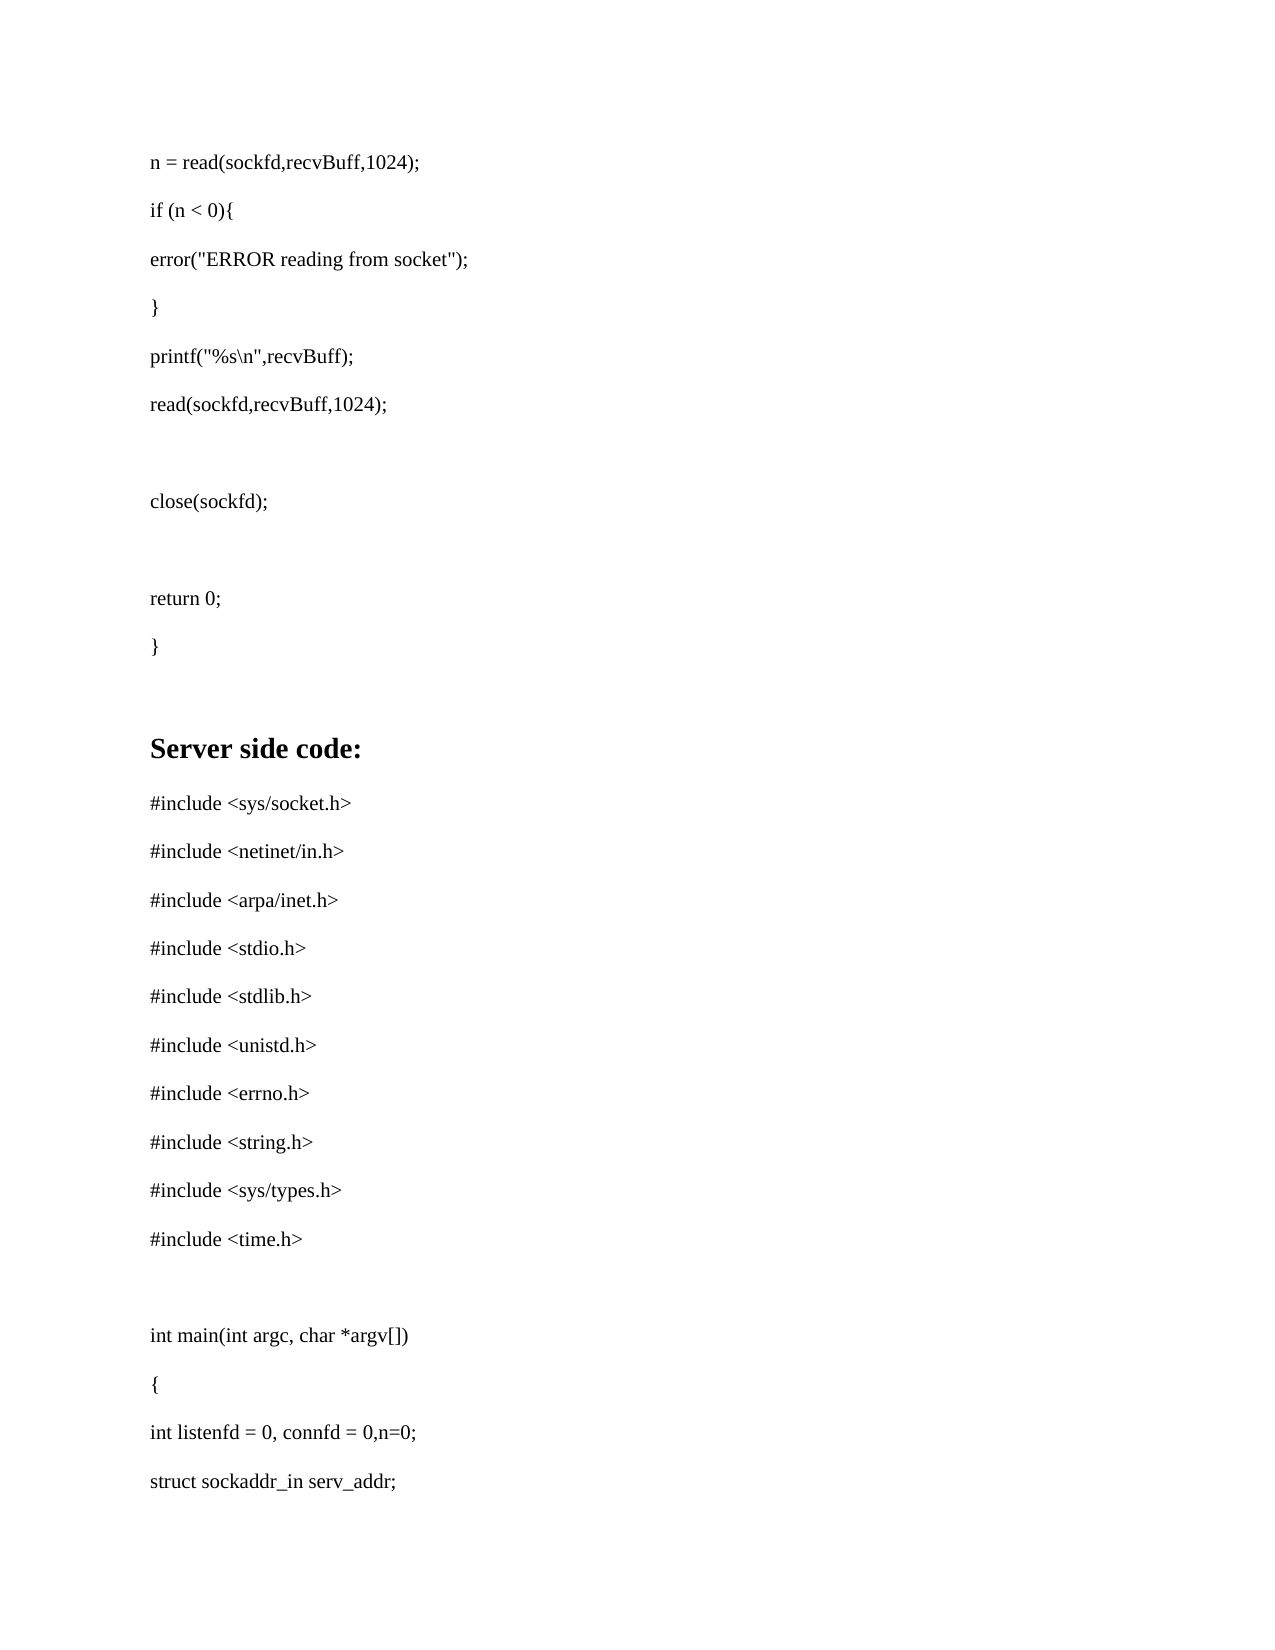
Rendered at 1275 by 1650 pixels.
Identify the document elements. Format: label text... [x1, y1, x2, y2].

text #include <errno.h> [150, 1081, 1125, 1105]
text #include <stdio.h> [150, 936, 1125, 960]
text #include <time.h> [150, 1227, 1125, 1251]
text close(sockfd); [150, 489, 1125, 513]
text #include <netinet/in.h> [150, 839, 1125, 863]
text error("ERROR reading from socket"); [150, 247, 1125, 271]
text if (n < 0){ [150, 198, 1125, 222]
text #include <unistd.h> [150, 1033, 1125, 1057]
text struct sockaddr_in serv_addr; [150, 1469, 1125, 1493]
text #include <arpa/inet.h> [150, 887, 1125, 912]
text read(sockfd,recvBuff,1024); [150, 392, 1125, 416]
text #include <sys/types.h> [150, 1178, 1125, 1202]
text n = read(sockfd,recvBuff,1024); [150, 150, 1125, 174]
text #include <string.h> [150, 1130, 1125, 1154]
text return 0; [150, 586, 1125, 610]
text int main(int argc, char *argv[]) [150, 1323, 1125, 1347]
text #include <stdlib.h> [150, 984, 1125, 1008]
text int listenfd = 0, connfd = 0,n=0; [150, 1420, 1125, 1444]
text printf("%s\n",recvBuff); [150, 344, 1125, 368]
text Server side code: [150, 731, 1125, 765]
text } [150, 634, 1125, 658]
text } [150, 295, 1125, 319]
text #include <sys/socket.h> [150, 791, 1125, 815]
text { [150, 1372, 1125, 1396]
